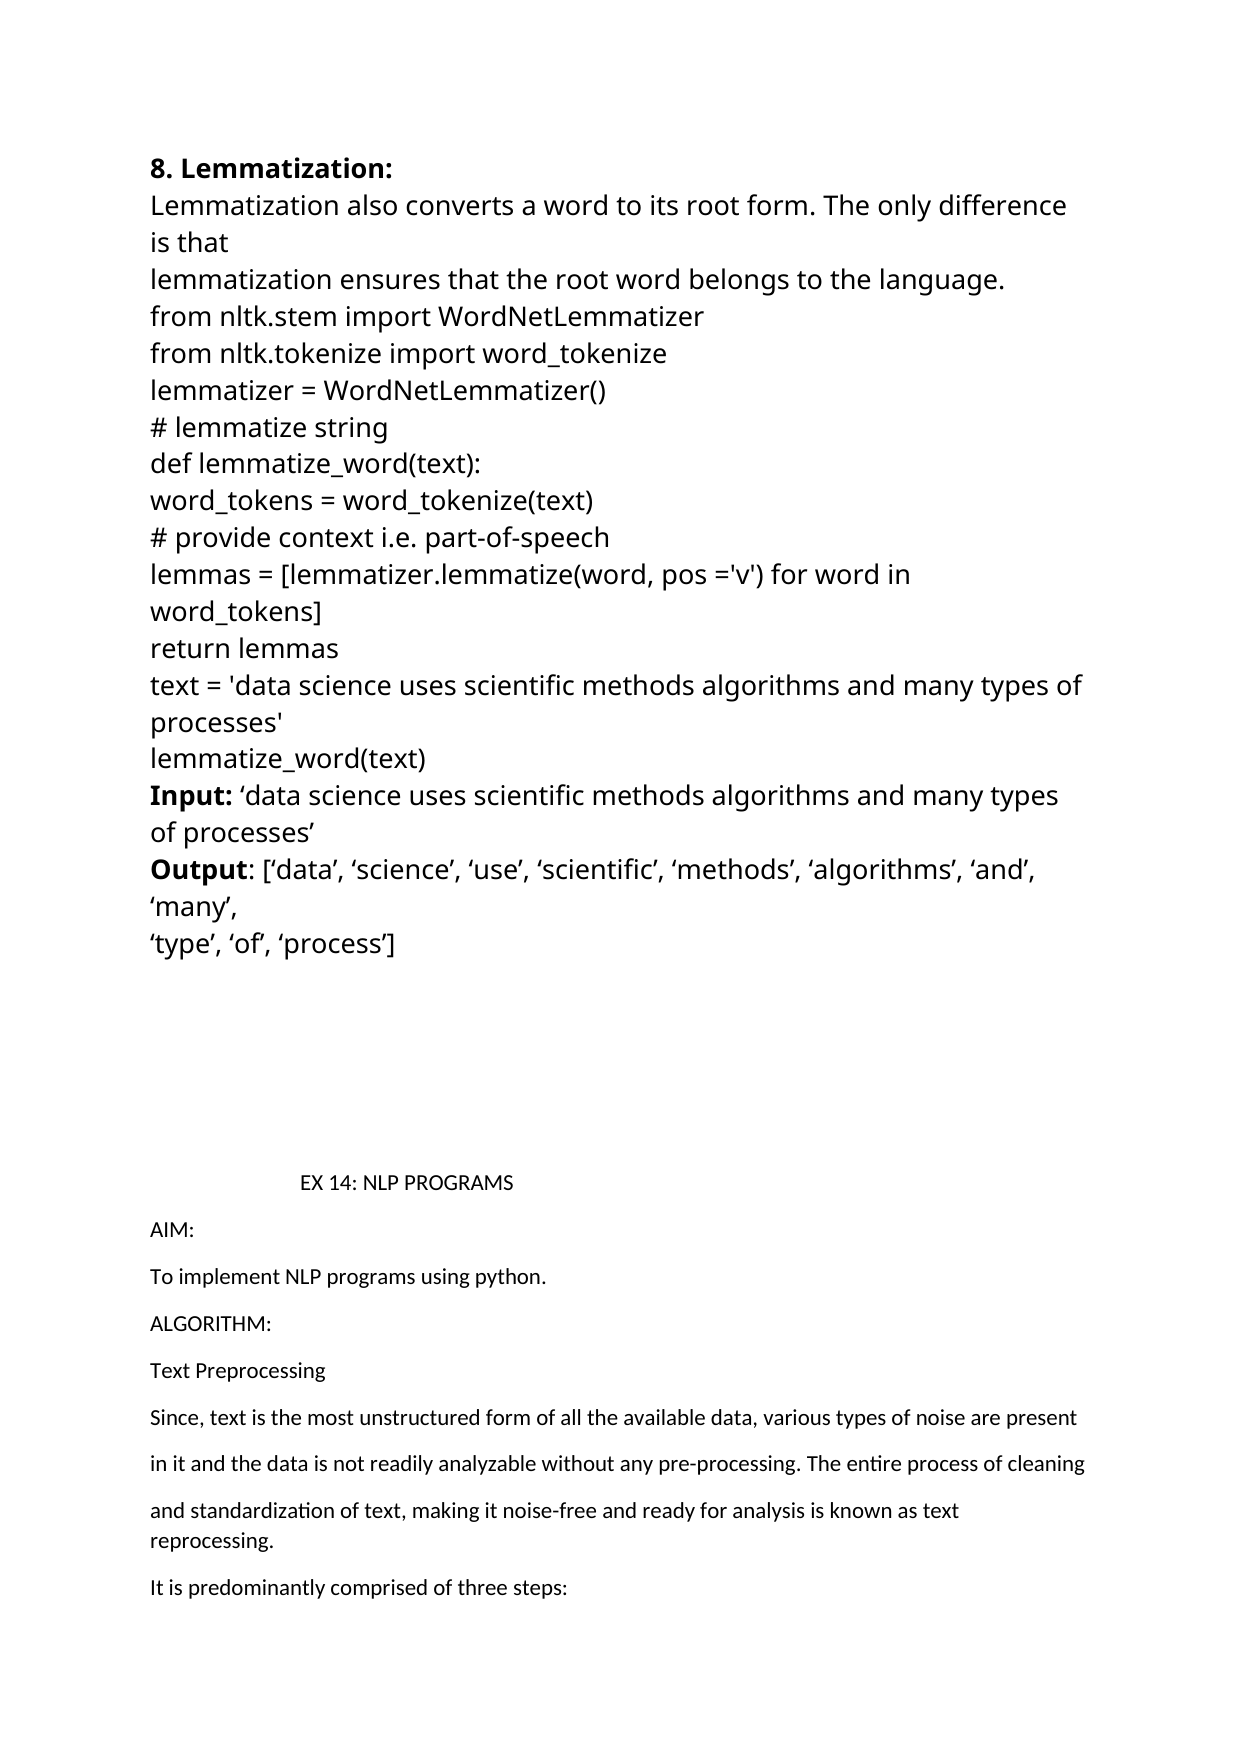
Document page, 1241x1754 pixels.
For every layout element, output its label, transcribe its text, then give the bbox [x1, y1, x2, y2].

text in it and the data is not readily analyzable without any pre-processing. The entire process of cleaning [150, 1449, 1090, 1478]
text Since, text is the most unstructured form of all the available data, various types of noise are present [150, 1403, 1090, 1431]
text ALGORITHM: [150, 1309, 1090, 1337]
text word_tokens = word_tokenize(text) [150, 482, 1090, 519]
text lemmatization ensures that the root word belongs to the language. [150, 261, 1090, 297]
text # provide context i.e. part-of-speech [150, 519, 1090, 556]
text # lemmatize string [150, 408, 1090, 445]
text from nltk.stem import WordNetLemmatizer [150, 297, 1090, 334]
text 8. Lemmatization: [150, 150, 1090, 187]
text text = 'data science uses scientific methods algorithms and many types of processes' [150, 666, 1090, 740]
text EX 14: NLP PROGRAMS [150, 1168, 1090, 1196]
text Text Preprocessing [150, 1356, 1090, 1384]
text return lemmas [150, 629, 1090, 666]
text lemmatize_word(text) [150, 740, 1090, 777]
text lemmatizer = WordNetLemmatizer() [150, 371, 1090, 408]
text Input: ‘data science uses scientific methods algorithms and many types of processes’ [150, 777, 1090, 851]
text AIM: [150, 1215, 1090, 1243]
text Lemmatization also converts a word to its root form. The only difference is that [150, 187, 1090, 261]
text Output: [‘data’, ‘science’, ‘use’, ‘scientific’, ‘methods’, ‘algorithms’, ‘and’, ‘many’, [150, 851, 1090, 924]
text def lemmatize_word(text): [150, 445, 1090, 482]
text from nltk.tokenize import word_tokenize [150, 334, 1090, 371]
text It is predominantly comprised of three steps: [150, 1573, 1090, 1602]
text To implement NLP programs using python. [150, 1262, 1090, 1290]
text ‘type’, ‘of’, ‘process’] [150, 924, 1090, 961]
text and standardization of text, making it noise-free and ready for analysis is known as text reprocessing. [150, 1496, 1090, 1555]
text lemmas = [lemmatizer.lemmatize(word, pos ='v') for word in word_tokens] [150, 556, 1090, 629]
